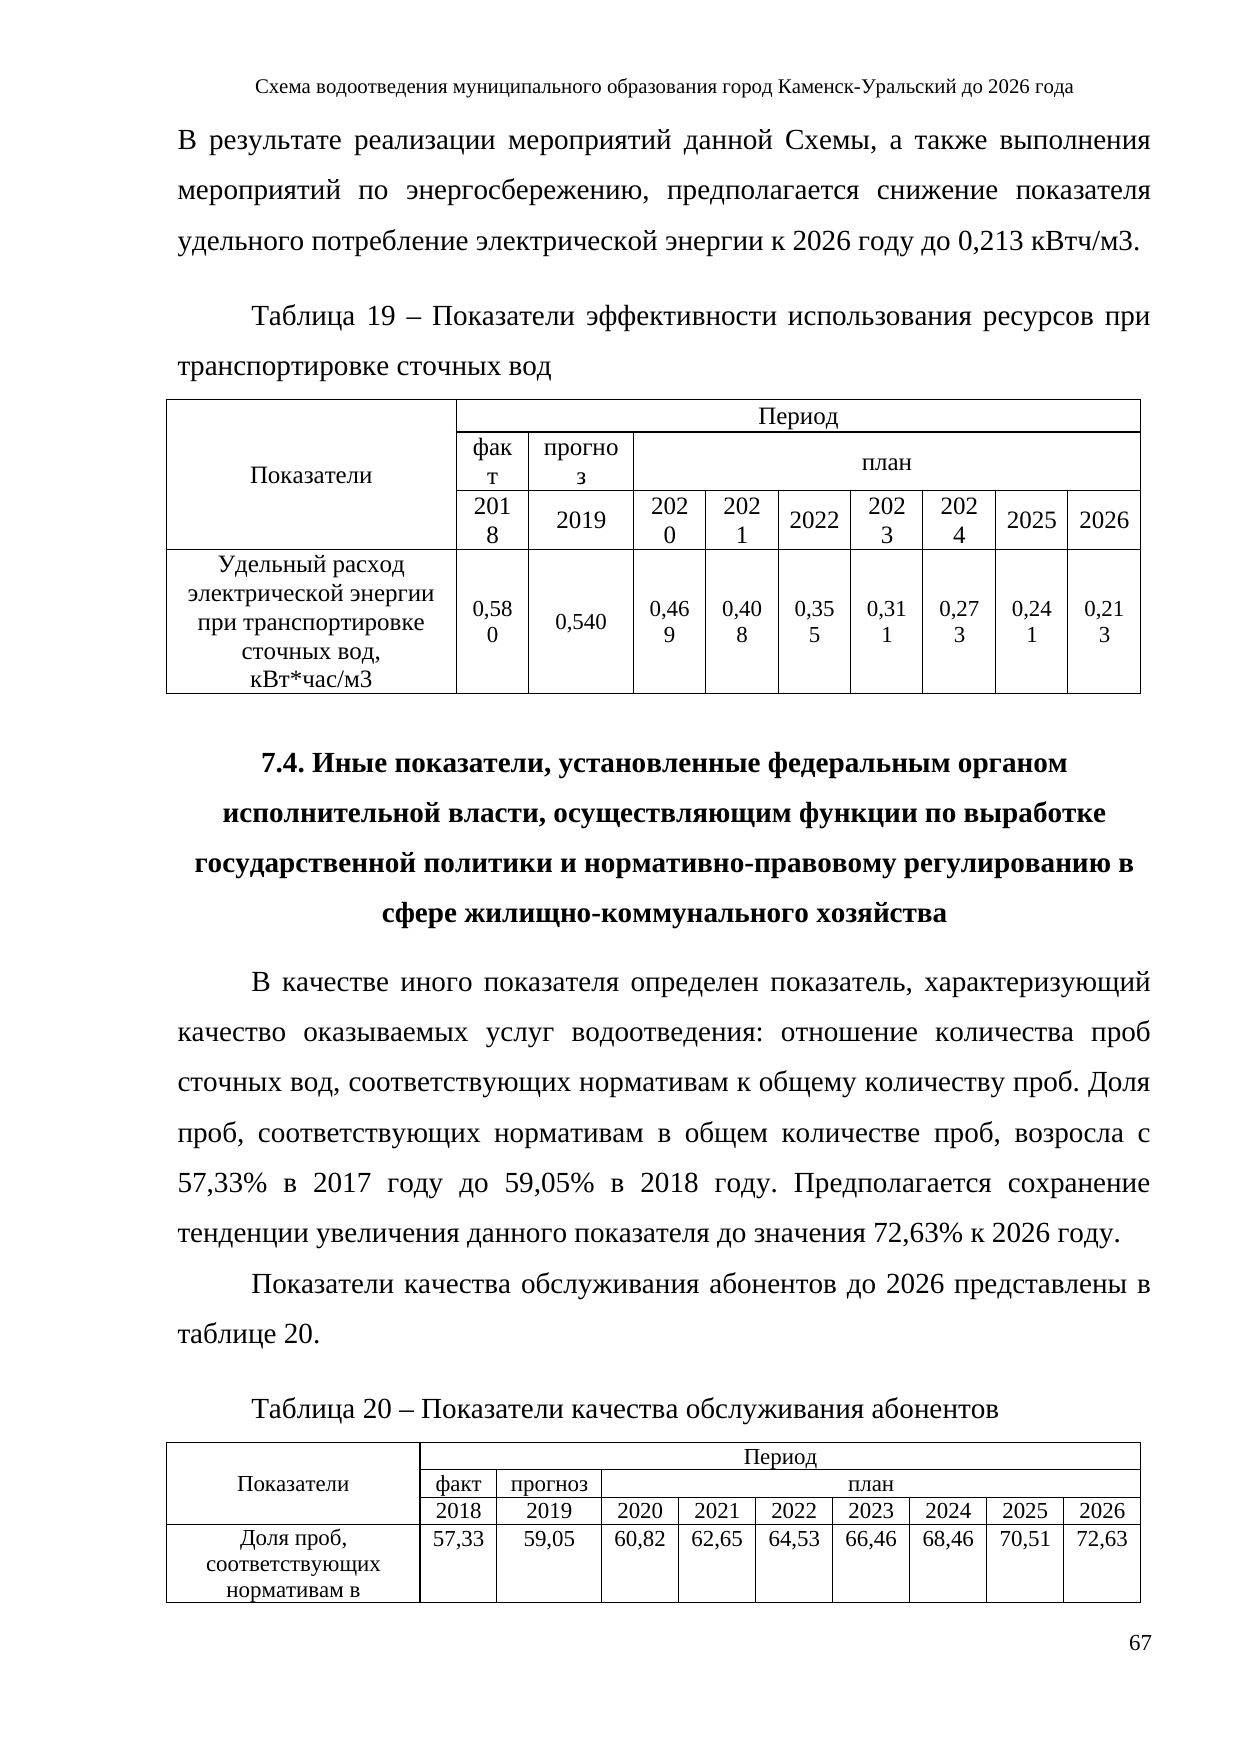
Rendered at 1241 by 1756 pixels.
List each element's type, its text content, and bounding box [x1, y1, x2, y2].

table_cell 2024 [923, 491, 995, 548]
table_cell 2021 [706, 491, 778, 548]
text Показатели качества обслуживания абонентов до 2026 представлены в таблице 20. [177, 1266, 1152, 1349]
table_cell 62,65 [679, 1525, 755, 1602]
table_cell 2026 [1068, 491, 1140, 548]
table_cell 66,46 [833, 1525, 909, 1602]
table_cell факт [457, 433, 528, 490]
table_header Показатели [167, 400, 456, 548]
table_cell 0,213 [1068, 550, 1140, 693]
table_cell 0,273 [923, 550, 995, 693]
table_cell 64,53 [756, 1525, 832, 1602]
table_cell 2022 [779, 491, 850, 548]
table_cell 2023 [833, 1498, 909, 1524]
text Таблица 20 – Показатели качества обслуживания абонентов [177, 1391, 1152, 1425]
table_cell 0,540 [529, 550, 633, 693]
table_cell прогноз [529, 433, 633, 490]
table_cell 0,580 [457, 550, 528, 693]
table_cell 0,408 [706, 550, 778, 693]
table_cell 0,469 [634, 550, 705, 693]
table_cell 2018 [421, 1498, 496, 1524]
table_cell 2021 [679, 1498, 755, 1524]
table_cell 2018 [457, 491, 528, 548]
table_cell факт [421, 1470, 496, 1497]
table_cell 2022 [756, 1498, 832, 1524]
table_cell Удельный расход электрической энергии при транспортировке сточных вод, кВт*час/м3 [167, 550, 456, 693]
table_cell 72,63 [1064, 1525, 1140, 1602]
table_cell 68,46 [910, 1525, 986, 1602]
table_header Показатели [167, 1443, 419, 1524]
text В качестве иного показателя определен показатель, характеризующий качество оказываемых услуг водоотведения: отношение количества проб сточных вод, соответствующих нормативам к общему количеству проб. Доля проб, соответствующих нормативам в общем количестве проб, возросла с 57,33% в 2017 году до 59,05% в 2018 году. Предполагается сохранение тенденции увеличения данного показателя до значения 72,63% к 2026 году. [177, 964, 1152, 1249]
table_cell прогноз [497, 1470, 601, 1497]
table_cell 2024 [910, 1498, 986, 1524]
table_header Период [421, 1443, 1140, 1469]
table_cell 2026 [1064, 1498, 1140, 1524]
table_cell план [634, 433, 1140, 490]
table_cell 2025 [987, 1498, 1063, 1524]
table_cell 57,33 [421, 1525, 496, 1602]
table_header Период [457, 400, 1140, 431]
table_cell 0,241 [996, 550, 1067, 693]
table_cell 2019 [497, 1498, 601, 1524]
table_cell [167, 1525, 419, 1602]
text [177, 122, 1152, 256]
table_cell 0,355 [779, 550, 850, 693]
table_cell 2019 [529, 491, 633, 548]
table_cell 59,05 [497, 1525, 601, 1602]
table_cell 2020 [602, 1498, 678, 1524]
table_cell 2025 [996, 491, 1067, 548]
table_cell 60,82 [602, 1525, 678, 1602]
table_cell 2020 [634, 491, 705, 548]
table_cell 70,51 [987, 1525, 1063, 1602]
text Таблица 19 – Показатели эффективности использования ресурсов при транспортировке сточных вод [177, 298, 1152, 382]
subtitle 7.4. Иные показатели, установленные федеральным органом исполнительной власти, осуществляющим функции по выработке государственной политики и нормативно-правовому регулированию в сфере жилищно-коммунального хозяйства [177, 745, 1152, 929]
table_cell план [602, 1470, 1140, 1497]
table_cell 0,311 [851, 550, 922, 693]
table_cell 2023 [851, 491, 922, 548]
